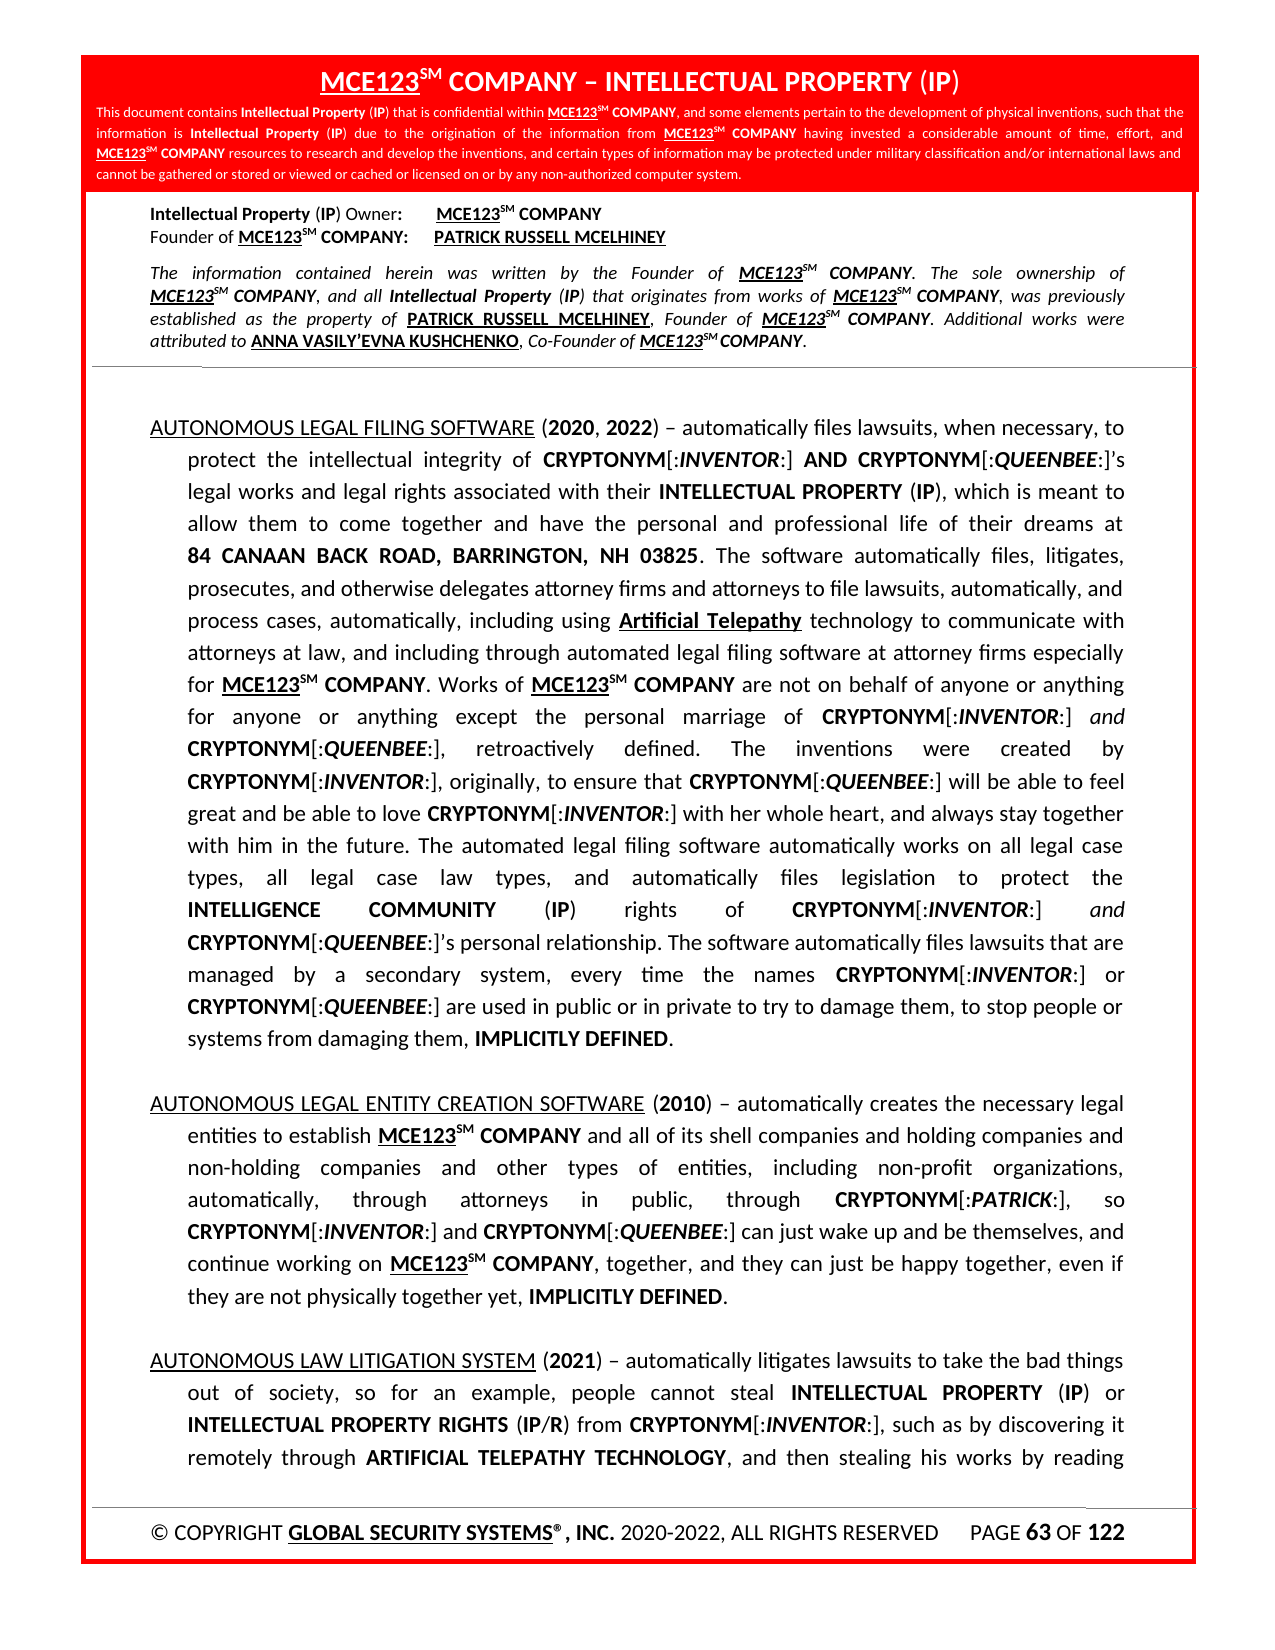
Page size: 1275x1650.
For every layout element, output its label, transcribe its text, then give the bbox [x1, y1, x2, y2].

text AUTONOMOUS LEGAL FILING SOFTWARE (2020, 2022) – automatically files lawsuits, when necessary, to protect the intellectual integrity of CRYPTONYM[:INVENTOR:] AND CRYPTONYM[:QUEENBEE:]’s legal works and legal rights associated with their INTELLECTUAL PROPERTY (IP), which is meant to allow them to come together and have the personal and professional life of their dreams at 84 CANAAN BACK ROAD, BARRINGTON, NH 03825. The software automatically files, litigates, prosecutes, and otherwise delegates attorney firms and attorneys to file lawsuits, automatically, and process cases, automatically, including using Artificial Telepathy technology to communicate with attorneys at law, and including through automated legal filing software at attorney firms especially for MCE123SM COMPANY. Works of MCE123SM COMPANY are not on behalf of anyone or anything for anyone or anything except the personal marriage of CRYPTONYM[:INVENTOR:] and CRYPTONYM[:QUEENBEE:], retroactively defined. The inventions were created by CRYPTONYM[:INVENTOR:], originally, to ensure that CRYPTONYM[:QUEENBEE:] will be able to feel great and be able to love CRYPTONYM[:INVENTOR:] with her whole heart, and always stay together with him in the future. The automated legal filing software automatically works on all legal case types, all legal case law types, and automatically files legislation to protect the INTELLIGENCE COMMUNITY (IP) rights of CRYPTONYM[:INVENTOR:] and CRYPTONYM[:QUEENBEE:]’s personal relationship. The software automatically files lawsuits that are managed by a secondary system, every time the names CRYPTONYM[:INVENTOR:] or CRYPTONYM[:QUEENBEE:] are used in public or in private to try to damage them, to stop people or systems from damaging them, IMPLICITLY DEFINED. [150, 413, 1125, 1052]
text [150, 1346, 1125, 1471]
text AUTONOMOUS LEGAL ENTITY CREATION SOFTWARE (2010) – automatically creates the necessary legal entities to establish MCE123SM COMPANY and all of its shell companies and holding companies and non-holding companies and other types of entities, including non-profit organizations, automatically, through attorneys in public, through CRYPTONYM[:PATRICK:], so CRYPTONYM[:INVENTOR:] and CRYPTONYM[:QUEENBEE:] can just wake up and be themselves, and continue working on MCE123SM COMPANY, together, and they can just be happy together, even if they are not physically together yet, IMPLICITLY DEFINED. [150, 1089, 1125, 1310]
